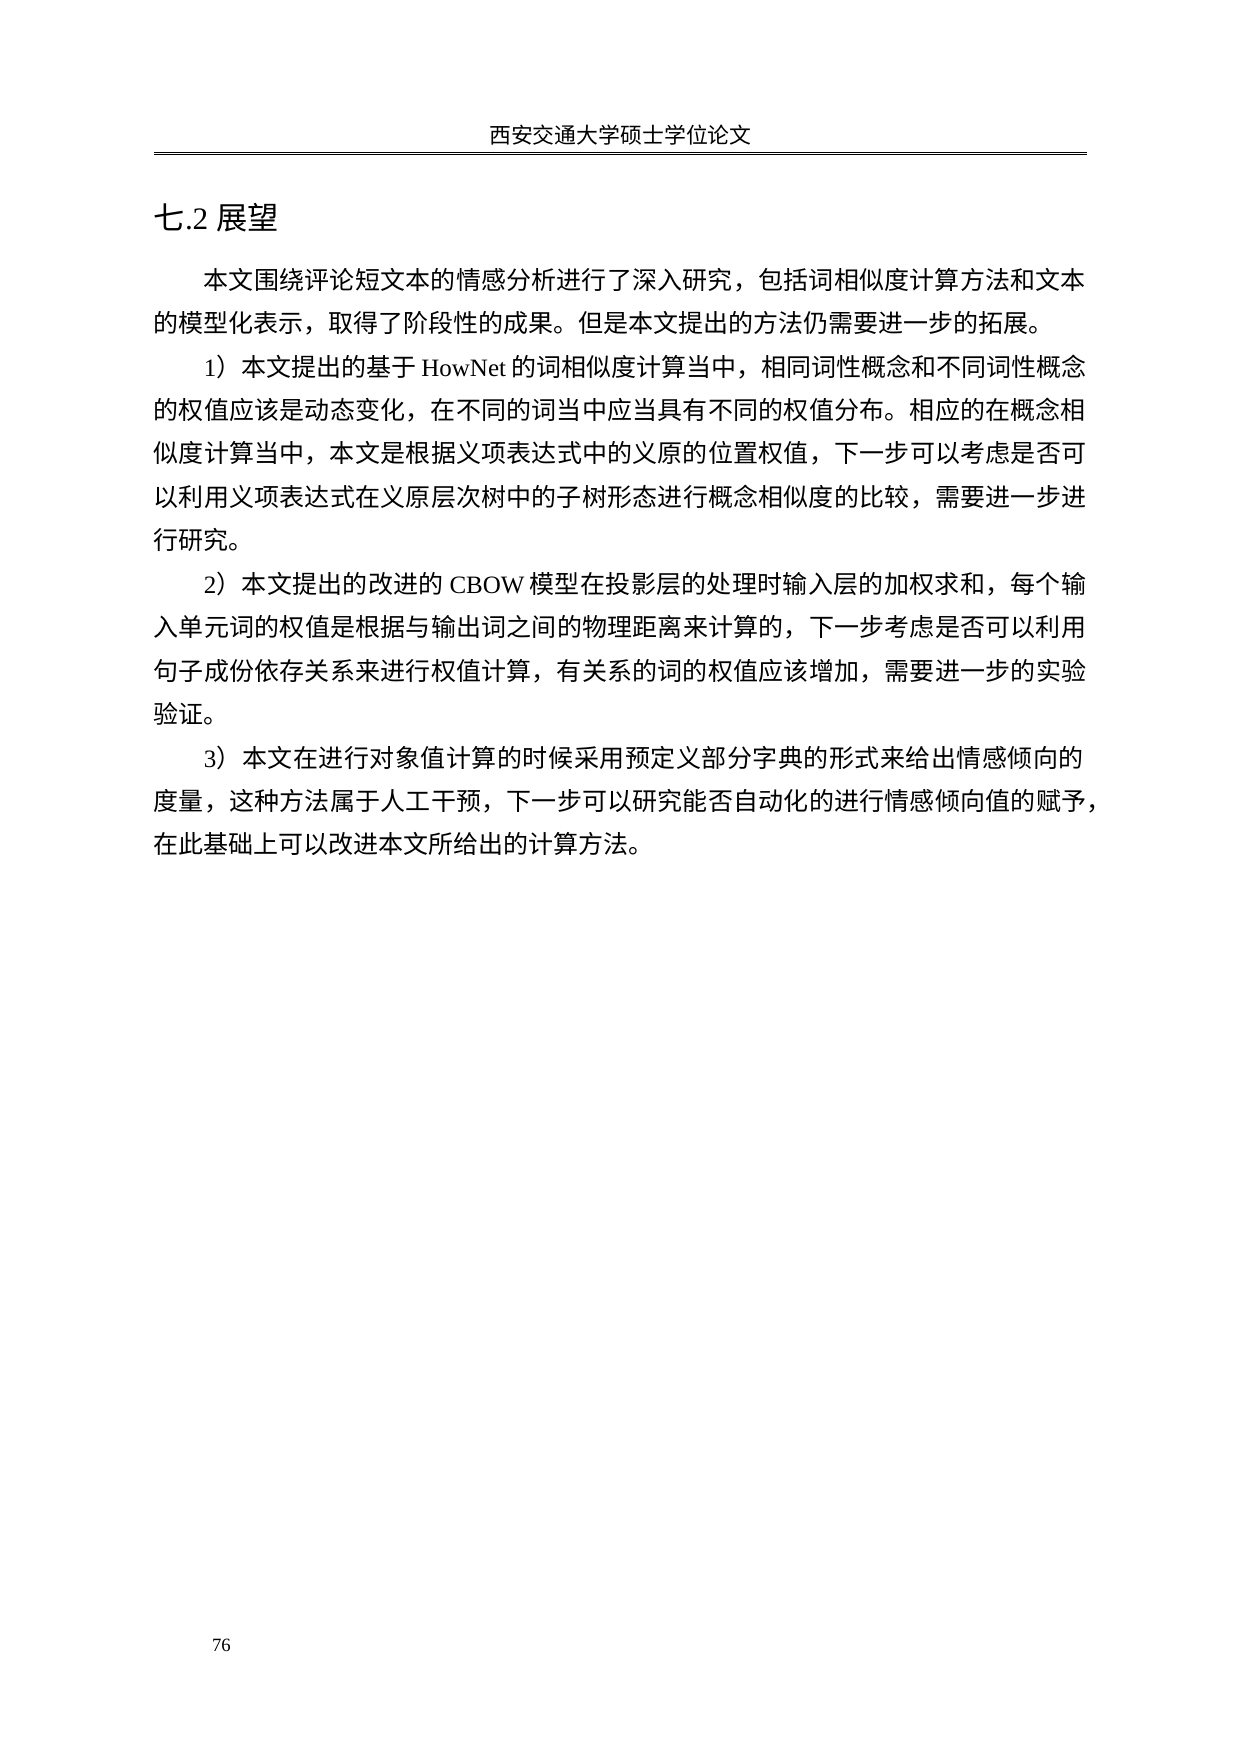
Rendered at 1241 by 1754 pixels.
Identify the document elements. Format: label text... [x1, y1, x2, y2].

text 2）本文提出的改进的CBOW模型在投影层的处理时输入层的加权求和，每个输入单元词的权值是根据与输出词之间的物理距离来计算的，下一步考虑是否可以利用句子成份依存关系来进行权值计算，有关系的词的权值应该增加，需要进一步的实验验证。 [153, 564, 1087, 731]
text 3）本文在进行对象值计算的时候采用预定义部分字典的形式来给出情感倾向的度量，这种方法属于人工干预，下一步可以研究能否自动化的进行情感倾向值的赋予，在此基础上可以改进本文所给出的计算方法。 [153, 738, 1087, 861]
text 本文围绕评论短文本的情感分析进行了深入研究，包括词相似度计算方法和文本的模型化表示，取得了阶段性的成果。但是本文提出的方法仍需要进一步的拓展。 [153, 260, 1087, 340]
subtitle 展望 [153, 193, 1087, 239]
text 1）本文提出的基于HowNet的词相似度计算当中，相同词性概念和不同词性概念的权值应该是动态变化，在不同的词当中应当具有不同的权值分布。相应的在概念相似度计算当中，本文是根据义项表达式中的义原的位置权值，下一步可以考虑是否可以利用义项表达式在义原层次树中的子树形态进行概念相似度的比较，需要进一步进行研究。 [153, 347, 1087, 557]
